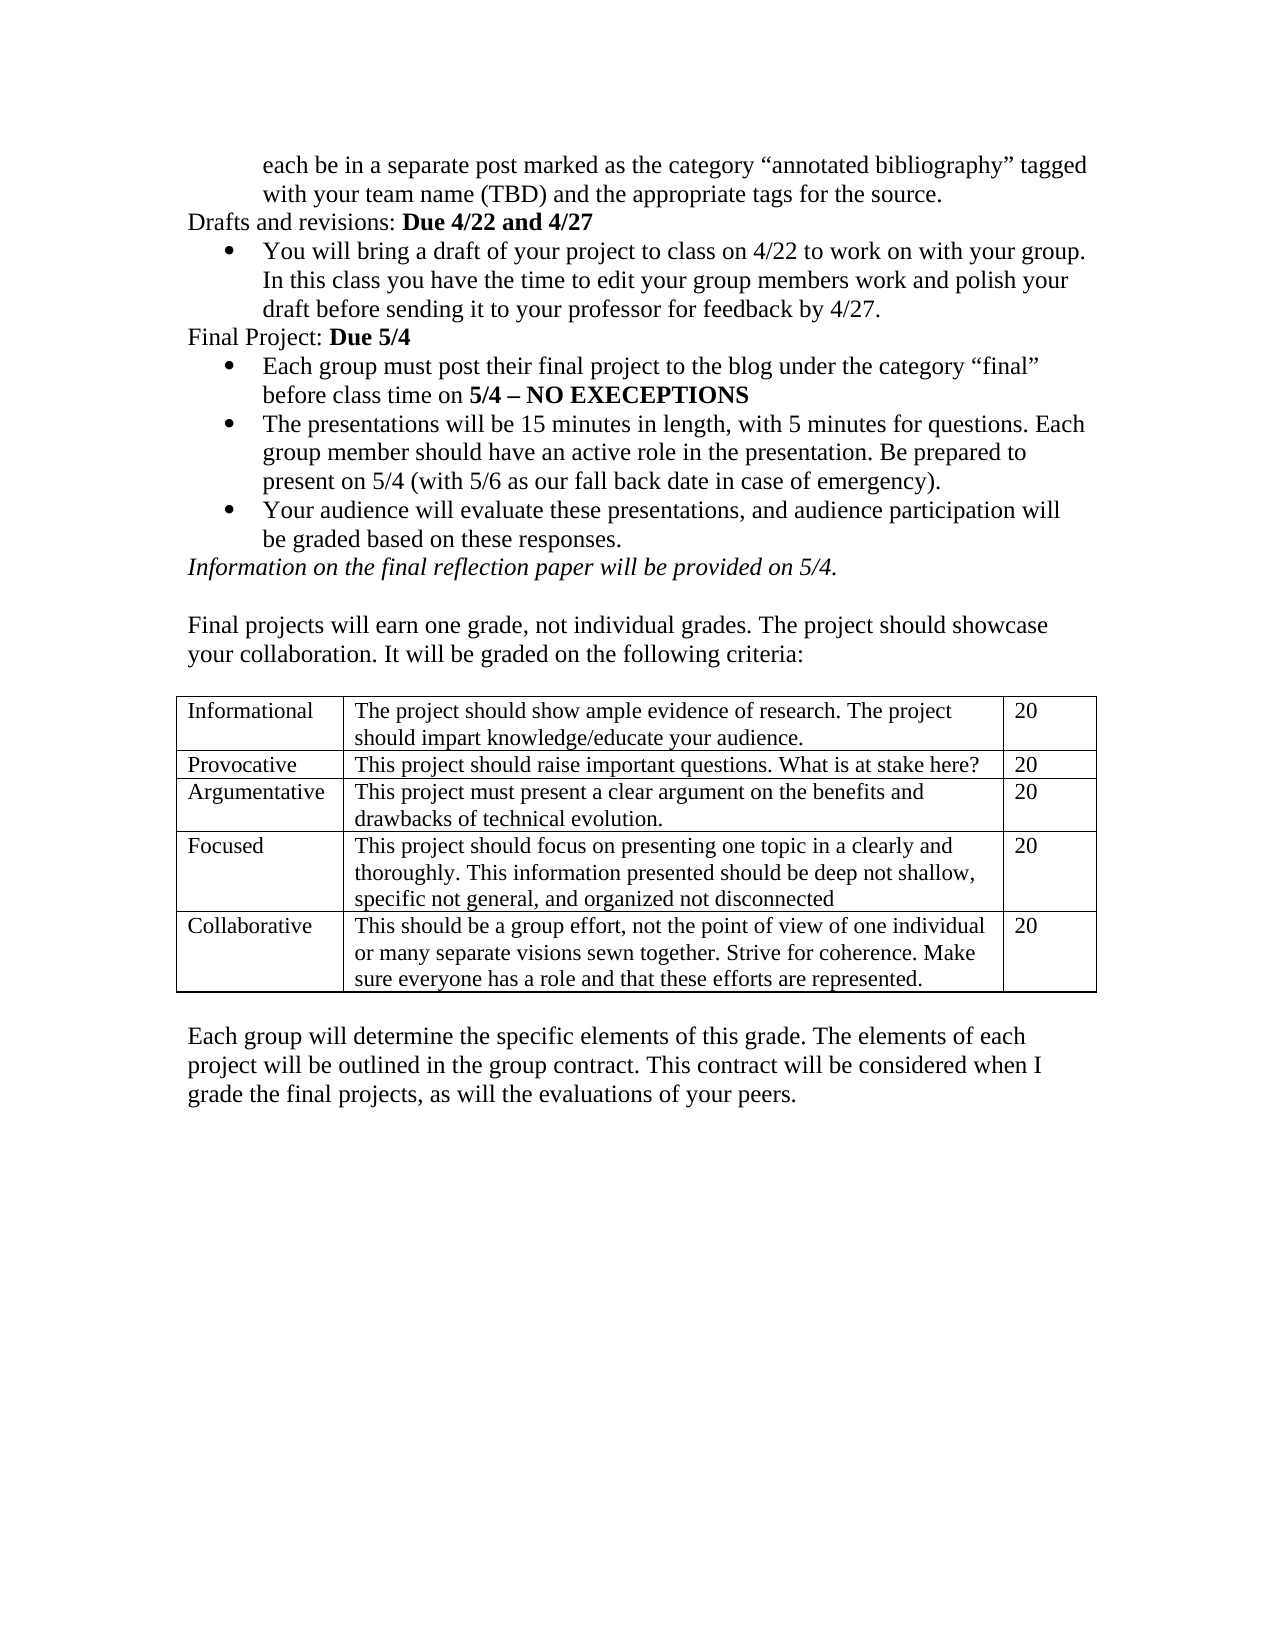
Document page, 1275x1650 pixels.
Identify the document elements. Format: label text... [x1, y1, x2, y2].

table_cell This project should raise important questions. What is at stake here? [344, 751, 1003, 777]
text Each group will determine the specific elements of this grade. The elements of each project will be outlined in the group contract. This contract will be considered when I grade the final projects, as will the evaluations of your peers. [187, 1021, 1087, 1107]
table_cell Focused [177, 832, 343, 911]
table_cell Argumentative [177, 779, 343, 831]
table_header Informational [177, 697, 343, 750]
table_header The project should show ample evidence of research. The project should impart knowledge/educate your audience. [344, 697, 1003, 750]
table_cell This project must present a clear argument on the benefits and drawbacks of technical evolution. [344, 779, 1003, 831]
text Final Project: Due 5/4 [187, 322, 1087, 351]
table_cell 20 [1004, 832, 1096, 911]
table_cell 20 [1004, 779, 1096, 831]
table_cell Provocative [177, 751, 343, 777]
text Drafts and revisions: Due 4/22 and 4/27 [187, 207, 1087, 236]
list You will bring a draft of your project to class on 4/22 to work on with your group. In this class you have the time to edit your group members work and polish your draft before sending it to your professor for feedback by 4/27. [225, 236, 1087, 322]
table_cell Collaborative [177, 912, 343, 991]
table_cell This should be a group effort, not the point of view of one individual or many separate visions sewn together. Strive for coherence. Make sure everyone has a role and that these efforts are represented. [344, 912, 1003, 991]
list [225, 150, 1087, 207]
table_cell 20 [1004, 912, 1096, 991]
list Your audience will evaluate these presentations, and audience participation will be graded based on these responses. [225, 495, 1087, 552]
list Each group must post their final project to the blog under the category “final” before class time on 5/4 – NO EXECEPTIONS [225, 351, 1087, 409]
list The presentations will be 15 minutes in length, with 5 minutes for questions. Each group member should have an active role in the presentation. Be prepared to present on 5/4 (with 5/6 as our fall back date in case of emergency). [225, 409, 1087, 495]
text Final projects will earn one grade, not individual grades. The project should showcase your collaboration. It will be graded on the following criteria: [187, 610, 1087, 667]
text Information on the final reflection paper will be provided on 5/4. [187, 552, 1087, 581]
table_cell 20 [1004, 751, 1096, 777]
table_cell This project should focus on presenting one topic in a clearly and thoroughly. This information presented should be deep not shallow, specific not general, and organized not disconnected [344, 832, 1003, 911]
table_header 20 [1004, 697, 1096, 750]
